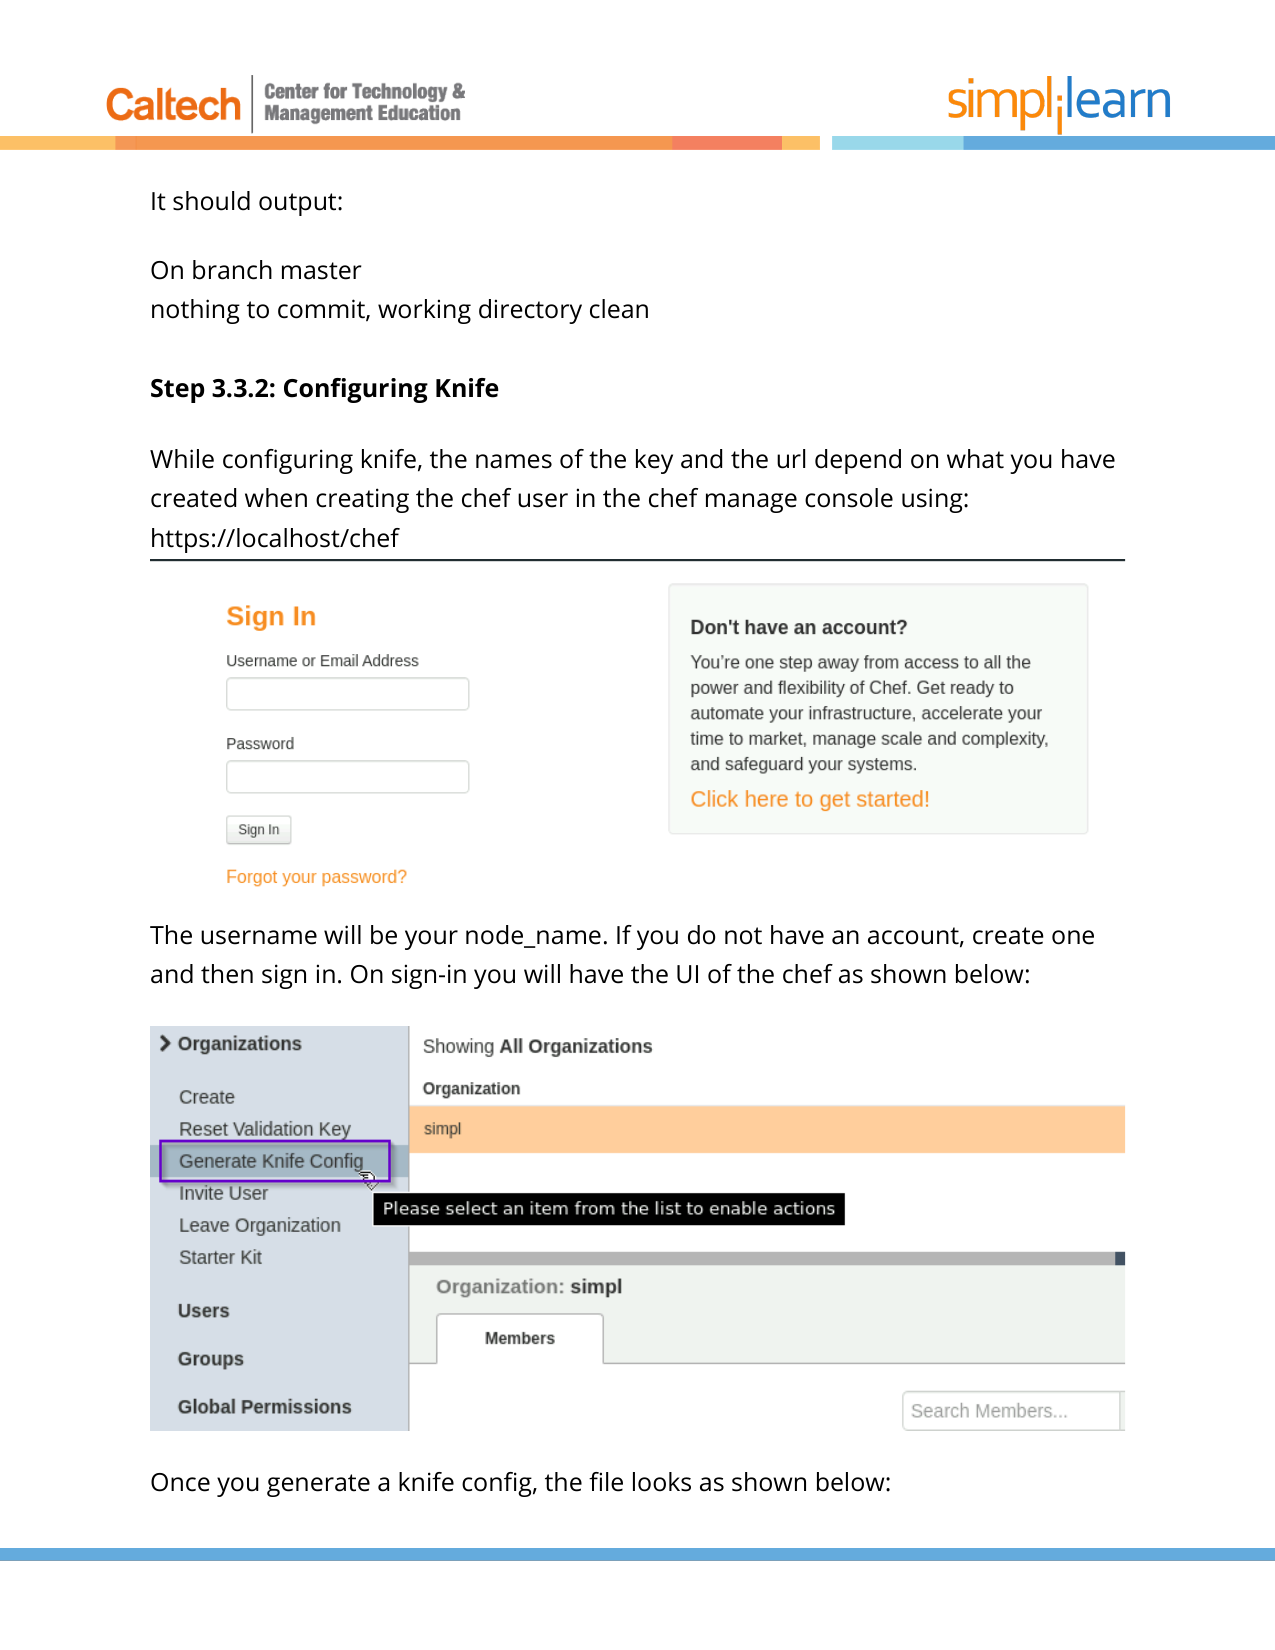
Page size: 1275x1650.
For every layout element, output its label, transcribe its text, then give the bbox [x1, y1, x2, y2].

picture [106, 75, 466, 134]
picture [150, 1026, 1125, 1431]
picture [150, 559, 1125, 914]
text While configuring knife, the names of the key and the url depend on what you have created when creating the chef user in the chef manage console using: https://localhost/chef [150, 442, 1125, 554]
text The username will be your node_name. If you do not have an account, create one and then sign in. On sign-in you will have the UI of the chef as shown below: [150, 917, 1125, 991]
text Step 3.3.2: Configuring Knife [150, 370, 1125, 404]
text On branch master nothing to commit, working directory clean [150, 253, 1125, 326]
text It should output: [150, 150, 1125, 249]
text Once you generate a knife config, the file looks as shown below: [150, 1464, 1125, 1498]
picture [0, 1548, 1275, 1562]
picture [0, 76, 1275, 150]
